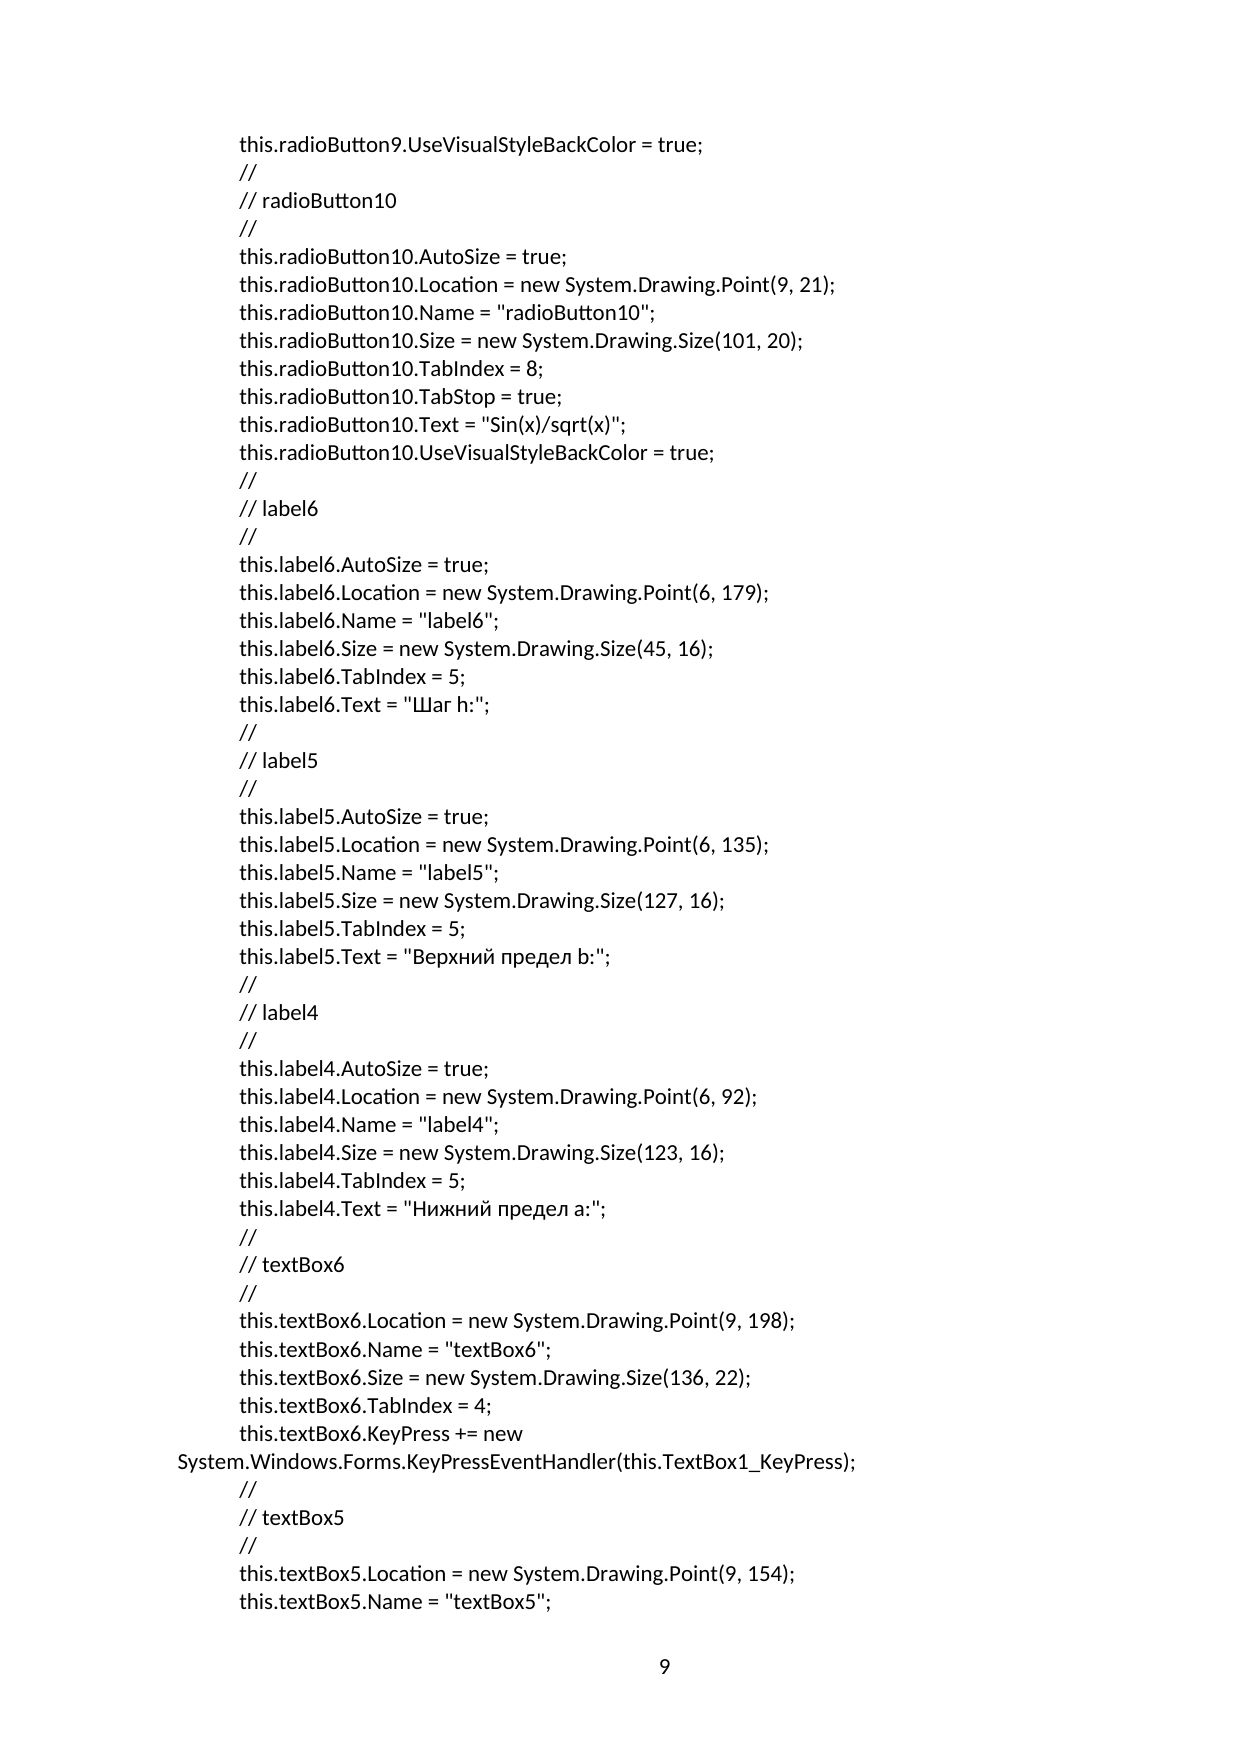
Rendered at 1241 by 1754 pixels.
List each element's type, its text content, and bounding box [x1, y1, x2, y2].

text // [177, 466, 1152, 494]
text this.textBox6.TabIndex = 4; [177, 1391, 1152, 1419]
text this.textBox6.Location = new System.Drawing.Point(9, 198); [177, 1307, 1152, 1335]
text this.label5.Text = "Верхний предел b:"; [177, 942, 1152, 970]
text // radioButton10 [177, 186, 1152, 214]
text // [177, 1531, 1152, 1559]
text this.label5.Name = "label5"; [177, 858, 1152, 886]
text // [177, 522, 1152, 550]
text this.radioButton10.Location = new System.Drawing.Point(9, 21); [177, 270, 1152, 298]
text this.radioButton9.UseVisualStyleBackColor = true; [177, 130, 1152, 158]
text this.label4.TabIndex = 5; [177, 1167, 1152, 1194]
text this.radioButton10.Size = new System.Drawing.Size(101, 20); [177, 326, 1152, 354]
text this.label4.Location = new System.Drawing.Point(6, 92); [177, 1082, 1152, 1111]
text this.textBox5.Name = "textBox5"; [177, 1587, 1152, 1615]
text this.radioButton10.TabStop = true; [177, 382, 1152, 410]
text // [177, 774, 1152, 802]
text this.label5.TabIndex = 5; [177, 914, 1152, 942]
text // label4 [177, 998, 1152, 1026]
text this.label4.Text = "Нижний предел a:"; [177, 1194, 1152, 1223]
text this.label5.Size = new System.Drawing.Size(127, 16); [177, 886, 1152, 914]
text // [177, 214, 1152, 242]
text this.label6.Text = "Шаг h:"; [177, 690, 1152, 718]
text // textBox6 [177, 1251, 1152, 1279]
text this.radioButton10.AutoSize = true; [177, 242, 1152, 270]
text this.textBox5.Location = new System.Drawing.Point(9, 154); [177, 1559, 1152, 1587]
text this.label6.AutoSize = true; [177, 550, 1152, 578]
text this.label4.Size = new System.Drawing.Size(123, 16); [177, 1138, 1152, 1167]
text // label5 [177, 746, 1152, 774]
text this.textBox6.Size = new System.Drawing.Size(136, 22); [177, 1363, 1152, 1391]
text this.radioButton10.UseVisualStyleBackColor = true; [177, 438, 1152, 466]
text this.textBox6.Name = "textBox6"; [177, 1335, 1152, 1363]
text // [177, 1026, 1152, 1054]
text // [177, 1279, 1152, 1307]
text // label6 [177, 494, 1152, 522]
text this.label6.Name = "label6"; [177, 606, 1152, 634]
text this.textBox6.KeyPress += new System.Windows.Forms.KeyPressEventHandler(this.TextBox1_KeyPress); [177, 1419, 1152, 1475]
text this.label4.Name = "label4"; [177, 1111, 1152, 1138]
text // [177, 1475, 1152, 1503]
text // [177, 158, 1152, 186]
text this.radioButton10.Name = "radioButton10"; [177, 298, 1152, 326]
text this.label4.AutoSize = true; [177, 1054, 1152, 1082]
text this.radioButton10.Text = "Sin(x)/sqrt(x)"; [177, 410, 1152, 438]
text this.label6.TabIndex = 5; [177, 662, 1152, 690]
text // [177, 1223, 1152, 1251]
text this.label6.Size = new System.Drawing.Size(45, 16); [177, 634, 1152, 662]
text this.label5.Location = new System.Drawing.Point(6, 135); [177, 830, 1152, 858]
text // textBox5 [177, 1503, 1152, 1531]
text this.label6.Location = new System.Drawing.Point(6, 179); [177, 578, 1152, 606]
text this.radioButton10.TabIndex = 8; [177, 354, 1152, 382]
text // [177, 718, 1152, 746]
text this.label5.AutoSize = true; [177, 802, 1152, 830]
text // [177, 970, 1152, 998]
